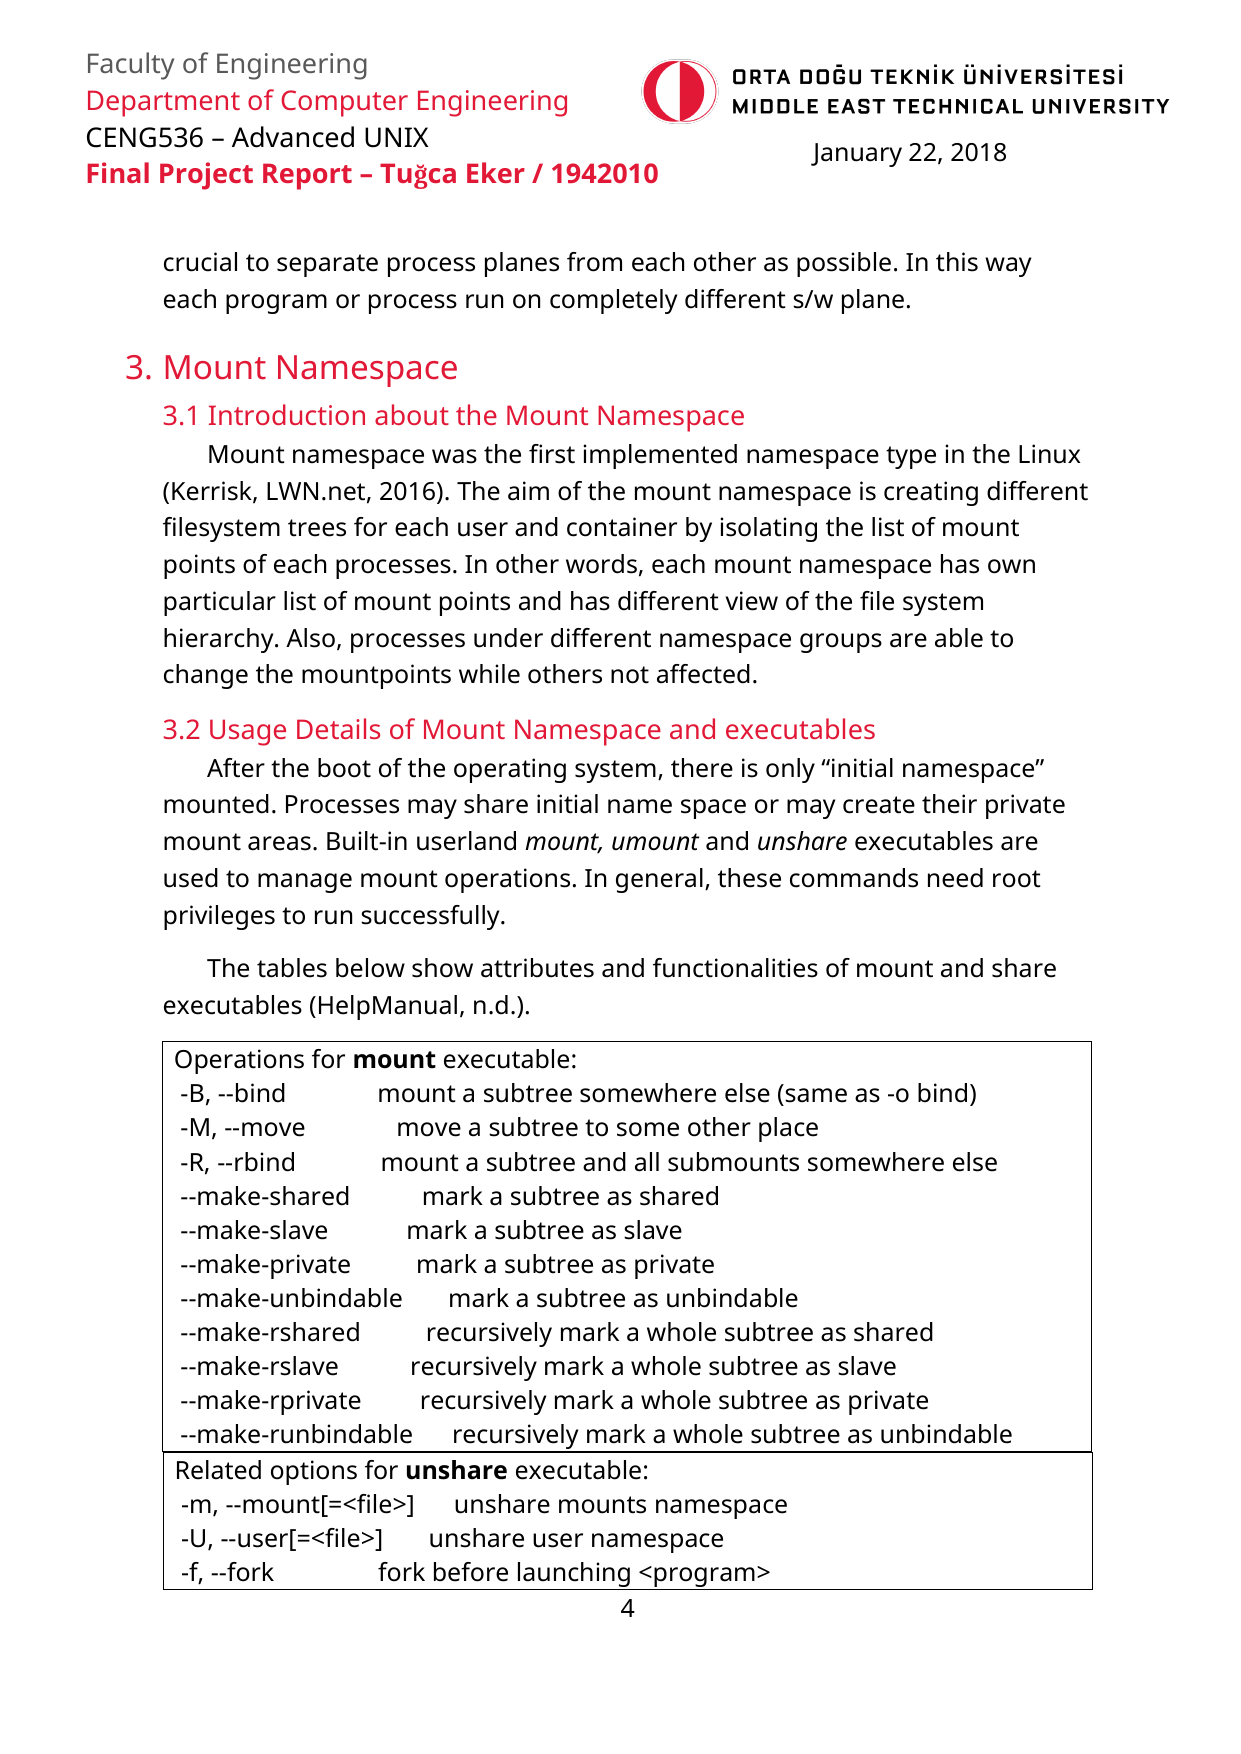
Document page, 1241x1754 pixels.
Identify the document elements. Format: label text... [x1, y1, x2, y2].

subtitle 3.1 Introduction about the Mount Namespace [162, 397, 1093, 433]
table_header Operations for mount executable: -B, --bind mount a subtree somewhere else (same as -o bind) -M, --move move a subtree to some other place -R, --rbind mount a subtree and all submounts somewhere else --make-shared mark a subtree as shared --make-slave mark a subtree as slave --make-private mark a subtree as private --make-unbindable mark a subtree as unbindable --make-rshared recursively mark a whole subtree as shared --make-rslave recursively mark a whole subtree as slave --make-rprivate recursively mark a whole subtree as private --make-runbindable recursively mark a whole subtree as unbindable [163, 1042, 1091, 1451]
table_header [164, 1453, 1092, 1589]
text The tables below show attributes and functionalities of mount and share executables . [162, 951, 1093, 1022]
text After the boot of the operating system, there is only “initial namespace” mounted. Processes may share initial name space or may create their private mount areas. Built-in userland mount, umount and unshare executables are used to manage mount operations. In general, these commands need root privileges to run successfully. [162, 750, 1093, 931]
subtitle 3.2 Usage Details of Mount Namespace and executables [162, 710, 1093, 747]
text Mount namespace was the first implemented namespace type in the Linux . The aim of the mount namespace is creating different filesystem trees for each user and container by isolating the list of mount points of each processes. In other words, each mount namespace has own particular list of mount points and has different view of the file system hierarchy. Also, processes under different namespace groups are able to change the mountpoints while others not affected. [162, 436, 1093, 691]
subtitle Mount Namespace [125, 343, 1093, 389]
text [162, 245, 1093, 316]
picture [636, 44, 1184, 135]
